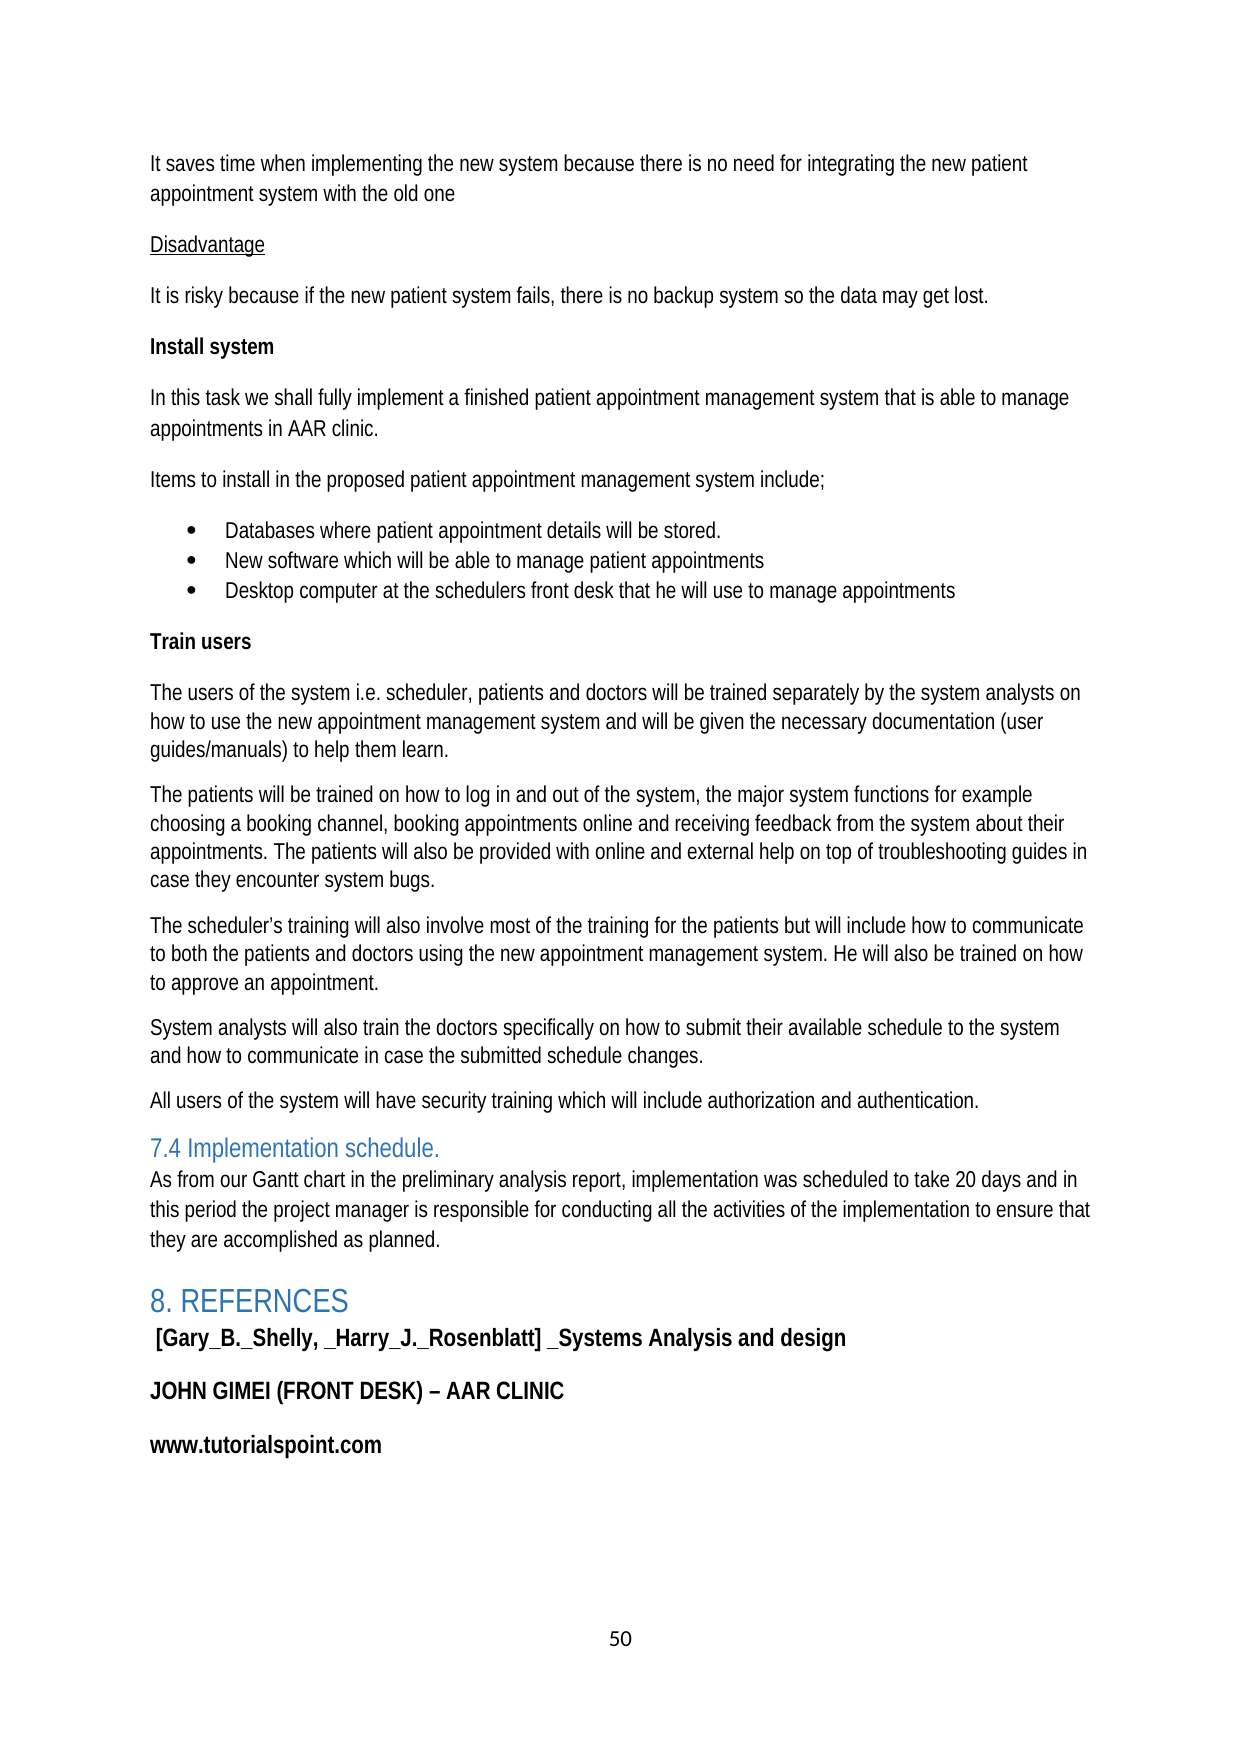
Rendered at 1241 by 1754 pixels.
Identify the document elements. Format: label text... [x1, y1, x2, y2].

text www.tutorialspoint.com [150, 1430, 1090, 1459]
subtitle 8. REFERNCES [150, 1281, 1090, 1319]
list New software which will be able to manage patient appointments [187, 547, 1090, 573]
text As from our Gantt chart in the preliminary analysis report, implementation was scheduled to take 20 days and in this period the project manager is responsible for conducting all the activities of the implementation to ensure that they are accomplished as planned. [150, 1166, 1090, 1252]
text It is risky because if the new patient system fails, there is no backup system so the data may get lost. [150, 282, 1090, 309]
text The users of the system i.e. scheduler, patients and doctors will be trained separately by the system analysts on how to use the new appointment management system and will be given the necessary documentation (user guides/manuals) to help them learn. [150, 679, 1090, 762]
list Databases where patient appointment details will be stored. [187, 517, 1090, 543]
text [Gary_B._Shelly, _Harry_J._Rosenblatt] _Systems Analysis and design [150, 1322, 1090, 1351]
list Desktop computer at the schedulers front desk that he will use to manage appointments [187, 577, 1090, 603]
text The patients will be trained on how to log in and out of the system, the major system functions for example choosing a booking channel, booking appointments online and receiving feedback from the system about their appointments. The patients will also be provided with online and external help on top of troubleshooting guides in case they encounter system bugs. [150, 781, 1090, 893]
text JOHN GIMEI (FRONT DESK) – AAR CLINIC [150, 1376, 1090, 1405]
text All users of the system will have security training which will include authorization and authentication. [150, 1087, 1090, 1113]
text Disadvantage [150, 231, 1090, 258]
text Install system [150, 333, 1090, 360]
text The scheduler’s training will also involve most of the training for the patients but will include how to communicate to both the patients and doctors using the new appointment management system. He will also be trained on how to approve an appointment. [150, 912, 1090, 995]
text In this task we shall fully implement a finished patient appointment management system that is able to manage appointments in AAR clinic. [150, 384, 1090, 441]
text System analysts will also train the doctors specifically on how to submit their available schedule to the system and how to communicate in case the submitted schedule changes. [150, 1013, 1090, 1068]
subtitle 7.4 Implementation schedule. [150, 1132, 1090, 1163]
text Train users [150, 628, 1090, 654]
text Items to install in the proposed patient appointment management system include; [150, 466, 1090, 492]
text It saves time when implementing the new system because there is no need for integrating the new patient appointment system with the old one [150, 150, 1090, 207]
